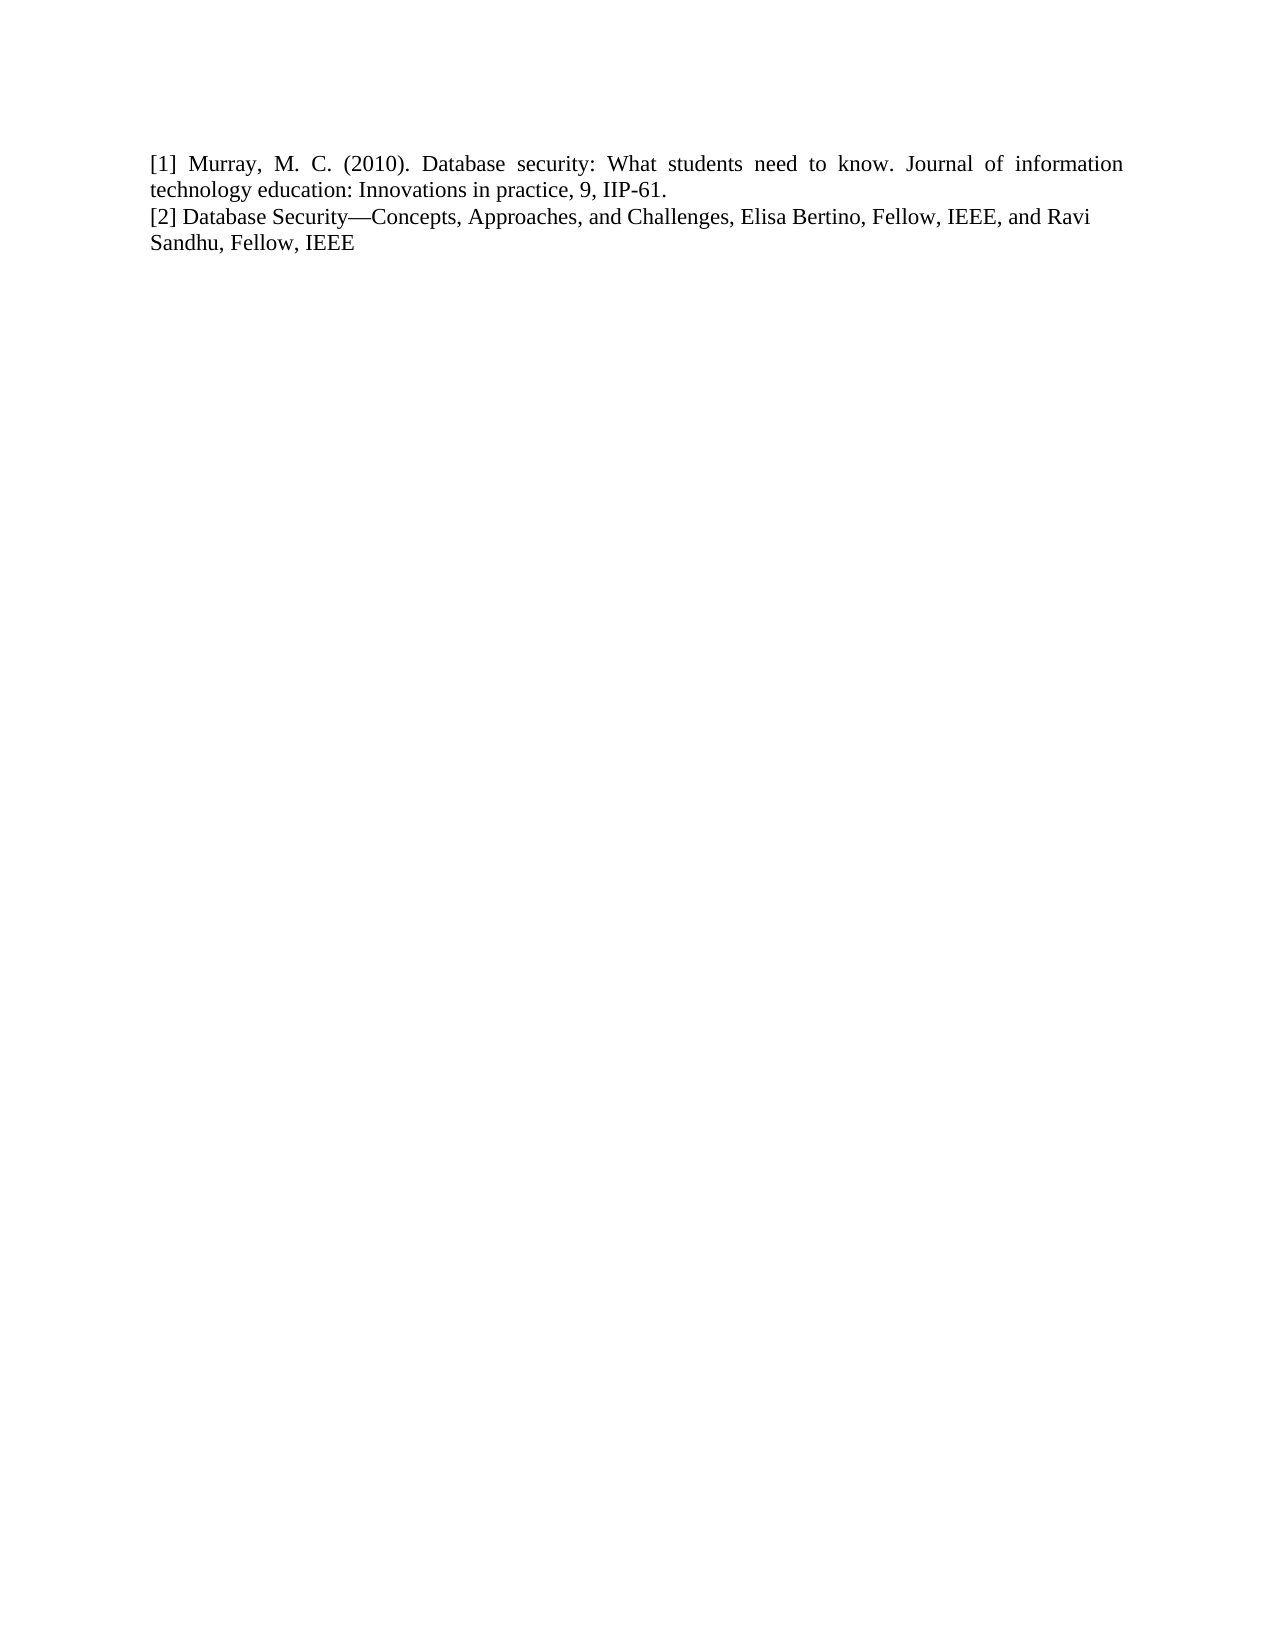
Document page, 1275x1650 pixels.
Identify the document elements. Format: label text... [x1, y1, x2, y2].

text [1] Murray, M. C. (2010). Database security: What students need to know. Journal of information technology education: Innovations in practice, 9, IIP-61. [150, 150, 1125, 203]
text [2] Database Security—Concepts, Approaches, and Challenges, Elisa Bertino, Fellow, IEEE, and Ravi Sandhu, Fellow, IEEE [150, 203, 1125, 283]
